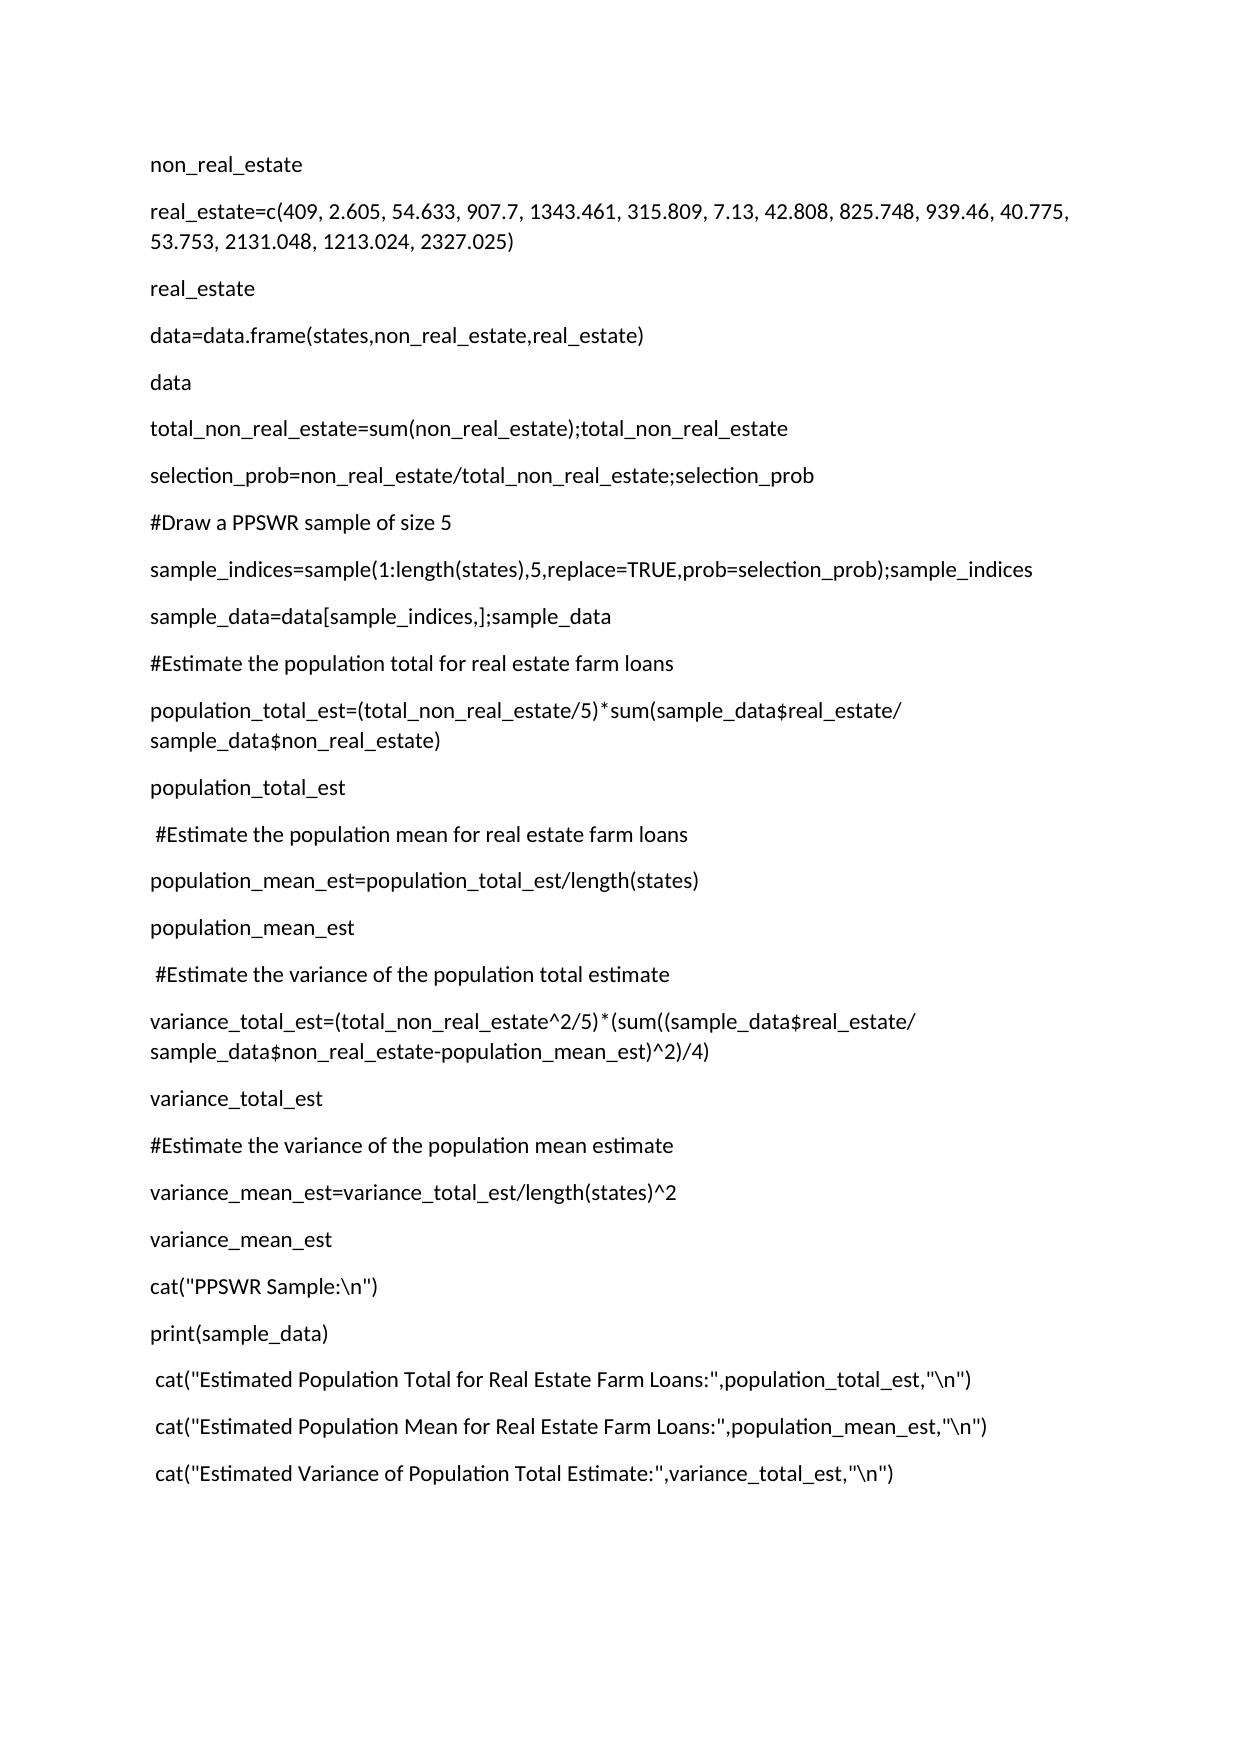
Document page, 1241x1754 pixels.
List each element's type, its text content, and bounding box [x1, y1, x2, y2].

text population_mean_est [150, 913, 1090, 942]
text population_total_est [150, 773, 1090, 801]
text non_real_estate [150, 150, 1090, 178]
text #Estimate the population total for real estate farm loans [150, 649, 1090, 677]
text variance_total_est [150, 1084, 1090, 1112]
text cat("Estimated Variance of Population Total Estimate:",variance_total_est,"\n") [150, 1459, 1090, 1487]
text cat("Estimated Population Total for Real Estate Farm Loans:",population_total_est,"\n") [150, 1366, 1090, 1394]
text selection_prob=non_real_estate/total_non_real_estate;selection_prob [150, 461, 1090, 489]
text variance_mean_est [150, 1225, 1090, 1253]
text sample_indices=sample(1:length(states),5,replace=TRUE,prob=selection_prob);sample_indices [150, 555, 1090, 583]
text sample_data=data[sample_indices,];sample_data [150, 602, 1090, 630]
text variance_mean_est=variance_total_est/length(states)^2 [150, 1178, 1090, 1206]
text variance_total_est=(total_non_real_estate^2/5)*(sum((sample_data$real_estate/sample_data$non_real_estate-population_mean_est)^2)/4) [150, 1007, 1090, 1066]
text cat("PPSWR Sample:\n") [150, 1272, 1090, 1300]
text #Draw a PPSWR sample of size 5 [150, 508, 1090, 536]
text real_estate [150, 274, 1090, 302]
text data=data.frame(states,non_real_estate,real_estate) [150, 321, 1090, 349]
text data [150, 368, 1090, 396]
text population_total_est=(total_non_real_estate/5)*sum(sample_data$real_estate/sample_data$non_real_estate) [150, 696, 1090, 754]
text cat("Estimated Population Mean for Real Estate Farm Loans:",population_mean_est,"\n") [150, 1412, 1090, 1441]
text #Estimate the variance of the population mean estimate [150, 1131, 1090, 1159]
text #Estimate the population mean for real estate farm loans [150, 820, 1090, 848]
text #Estimate the variance of the population total estimate [150, 960, 1090, 988]
text population_mean_est=population_total_est/length(states) [150, 867, 1090, 895]
text real_estate=c(409, 2.605, 54.633, 907.7, 1343.461, 315.809, 7.13, 42.808, 825.748, 939.46, 40.775, 53.753, 2131.048, 1213.024, 2327.025) [150, 197, 1090, 255]
text print(sample_data) [150, 1319, 1090, 1347]
text total_non_real_estate=sum(non_real_estate);total_non_real_estate [150, 414, 1090, 443]
